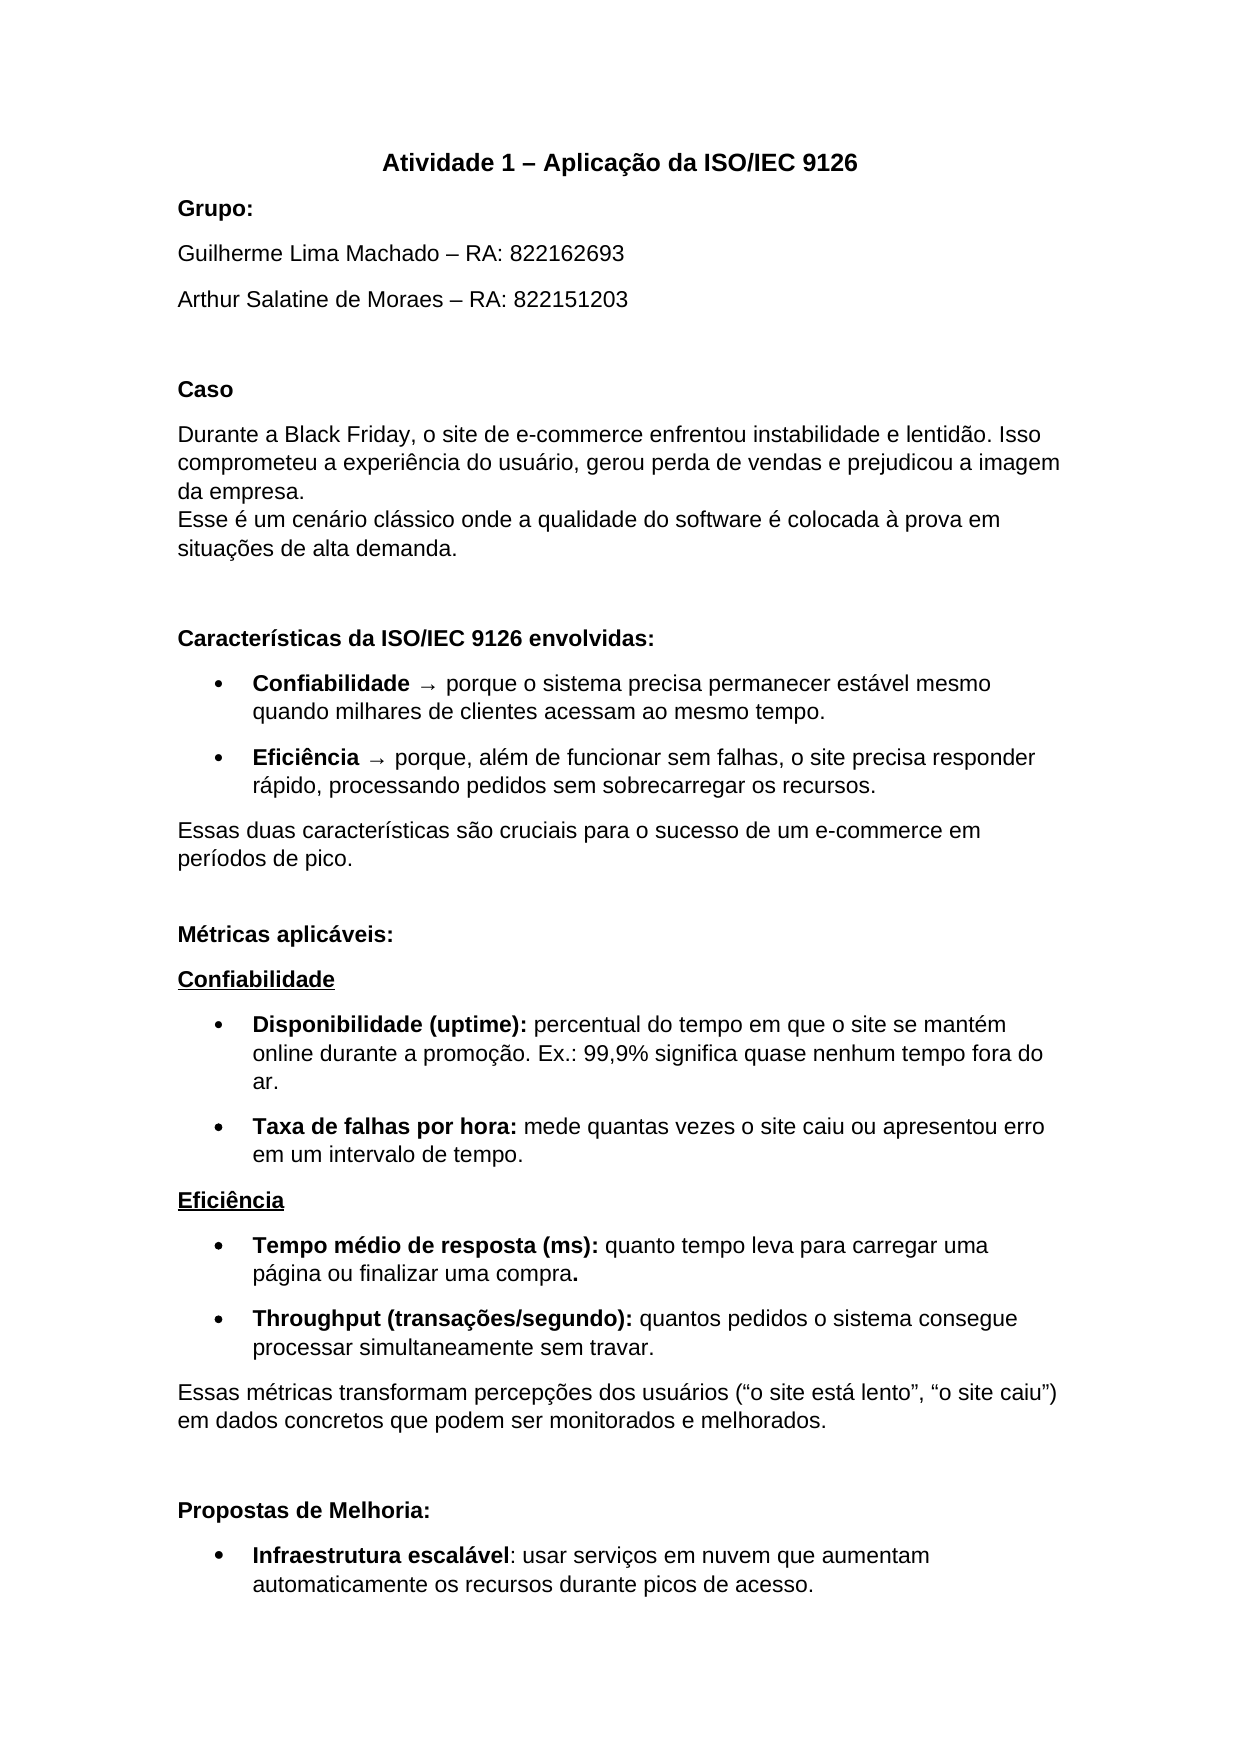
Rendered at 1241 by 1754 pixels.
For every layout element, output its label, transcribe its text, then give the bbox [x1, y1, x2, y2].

text Confiabilidade [177, 966, 1063, 992]
text Caso [177, 376, 1063, 402]
list Disponibilidade (uptime): percentual do tempo em que o site se mantém online durante a promoção. Ex.: 99,9% significa quase nenhum tempo fora do ar. [215, 1011, 1063, 1094]
text Atividade 1 – Aplicação da ISO/IEC 9126 [177, 148, 1063, 176]
list Throughput (transações/segundo): quantos pedidos o sistema consegue processar simultaneamente sem travar. [215, 1305, 1063, 1360]
list Taxa de falhas por hora: mede quantas vezes o site caiu ou apresentou erro em um intervalo de tempo. [215, 1113, 1063, 1168]
text Guilherme Lima Machado – RA: 822162693 [177, 240, 1063, 267]
text Arthur Salatine de Moraes – RA: 822151203 [177, 286, 1063, 312]
list Confiabilidade → porque o sistema precisa permanecer estável mesmo quando milhares de clientes acessam ao mesmo tempo. [215, 670, 1063, 725]
text Essas métricas transformam percepções dos usuários (“o site está lento”, “o site caiu”) em dados concretos que podem ser monitorados e melhorados. [177, 1379, 1063, 1433]
text Grupo: [177, 195, 1063, 222]
list Eficiência → porque, além de funcionar sem falhas, o site precisa responder rápido, processando pedidos sem sobrecarregar os recursos. [215, 743, 1063, 798]
list Infraestrutura escalável: usar serviços em nuvem que aumentam automaticamente os recursos durante picos de acesso. [215, 1542, 1063, 1597]
text Essas duas características são cruciais para o sucesso de um e-commerce em períodos de pico. [177, 817, 1063, 902]
text Durante a Black Friday, o site de e-commerce enfrentou instabilidade e lentidão. Isso comprometeu a experiência do usuário, gerou perda de vendas e prejudicou a imagem da empresa. Esse é um cenário clássico onde a qualidade do software é colocada à prova em situações de alta demanda. [177, 421, 1063, 561]
text Propostas de Melhoria: [177, 1497, 1063, 1524]
list Tempo médio de resposta (ms): quanto tempo leva para carregar uma página ou finalizar uma compra. [215, 1232, 1063, 1286]
text Eficiência [177, 1187, 1063, 1213]
text Métricas aplicáveis: [177, 921, 1063, 947]
text Características da ISO/IEC 9126 envolvidas: [177, 625, 1063, 651]
